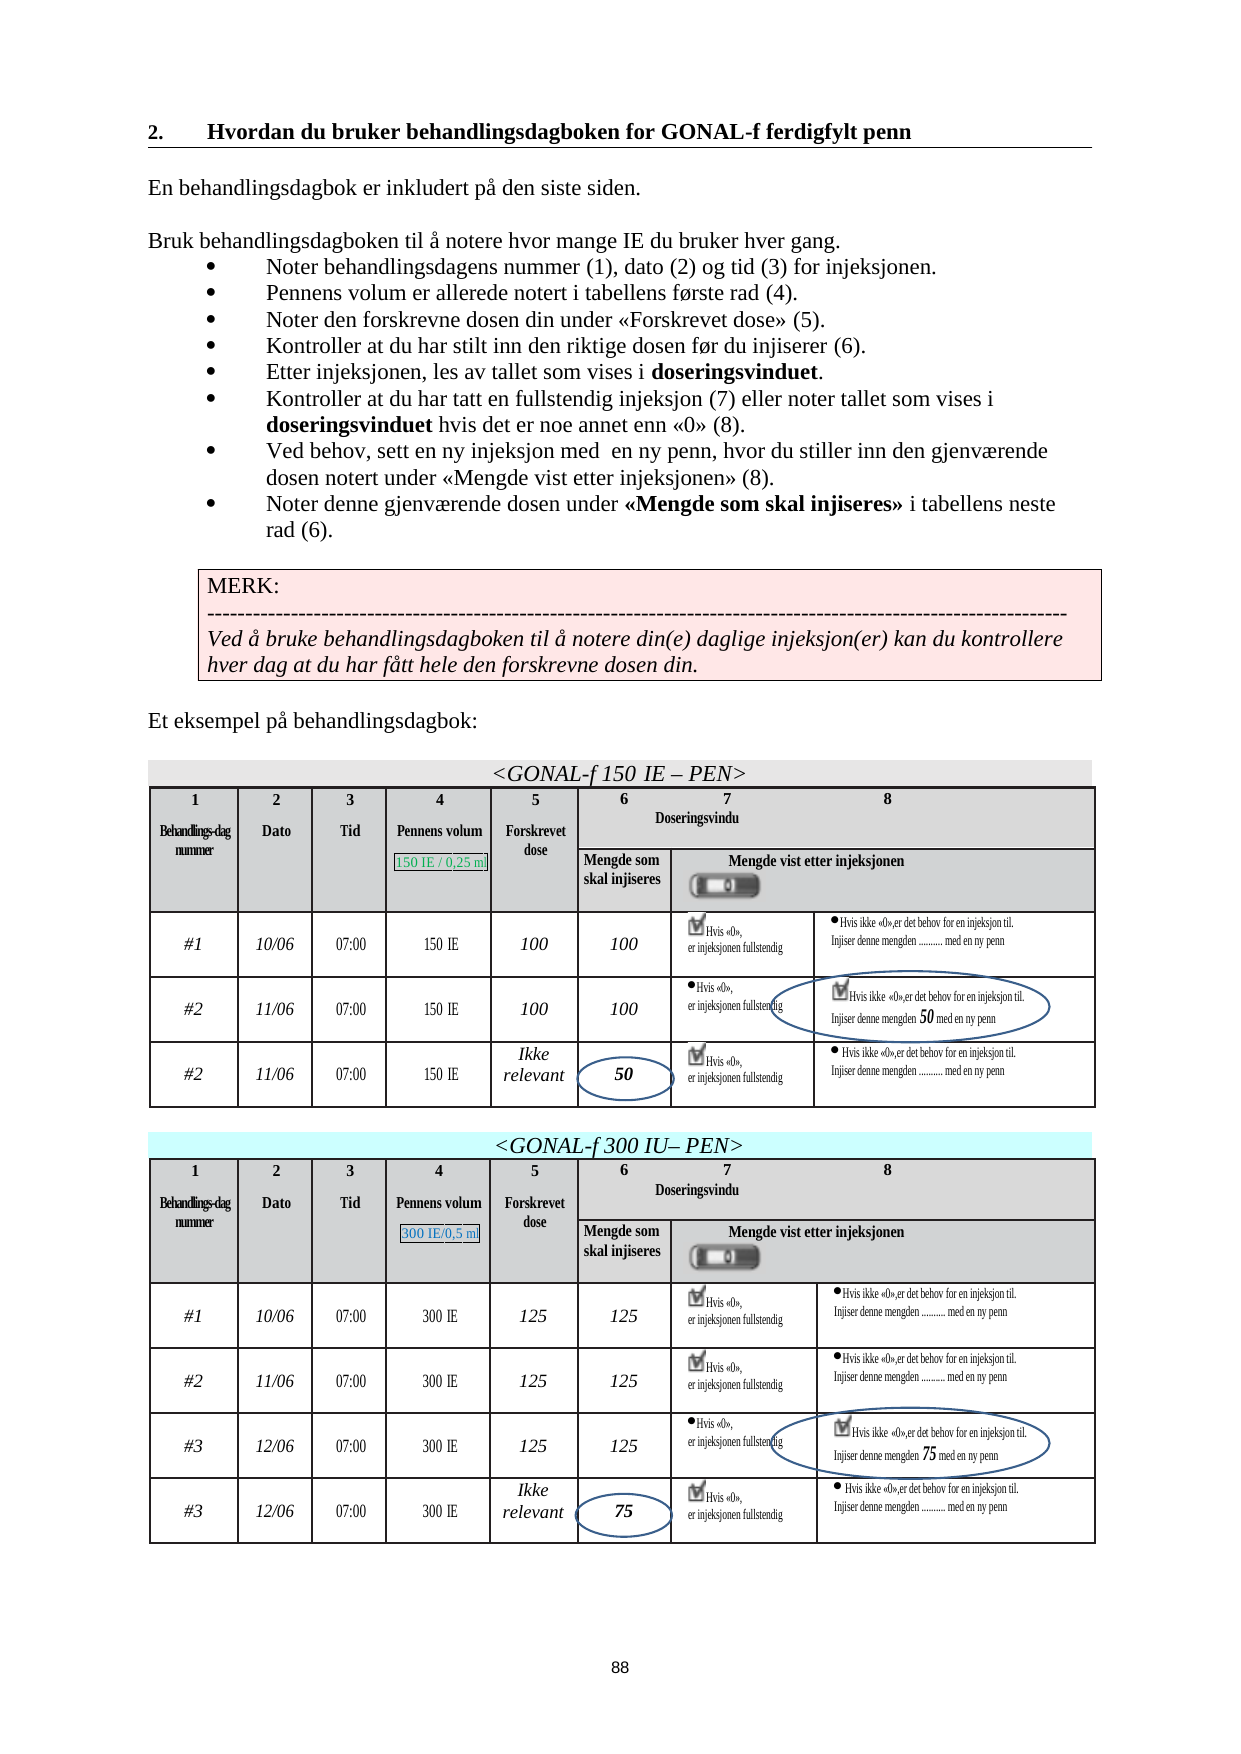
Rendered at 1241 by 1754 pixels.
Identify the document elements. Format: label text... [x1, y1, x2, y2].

table_cell Mengde vist etter injeksjonen [672, 850, 1094, 911]
list Pennens volum er allerede notert i tabellens første rad (4). [207, 279, 1092, 306]
table_cell Hvis ikke «0»,er det behov for en injeksjon til. Injiser denne mengden 75 med en ny penn [818, 1414, 1048, 1477]
table_cell #2 [151, 978, 237, 1041]
table_cell 07:00 [313, 1284, 385, 1347]
table_cell #3 [151, 1479, 237, 1542]
title MERK: [199, 570, 1101, 596]
text <GONAL-f 300 IU– PEN> [148, 1132, 1092, 1158]
table_cell 07:00 [313, 1414, 385, 1477]
table_cell 125 [491, 1349, 577, 1412]
table_cell Mengde som skal injiseres [579, 850, 670, 911]
picture [683, 870, 766, 902]
table_header 3 Tid [313, 789, 385, 911]
text Ved å bruke behandlingsdagboken til å notere din(e) daglige injeksjon(er) kan du kontrollere hver dag at du har fått hele den forskrevne dosen din. [199, 622, 1101, 680]
table_cell 125 [491, 1284, 577, 1347]
text Bruk behandlingsdagboken til å notere hvor mange IE du bruker hver gang. [148, 227, 1092, 253]
table_cell 150 IE [387, 1043, 490, 1106]
table_cell Hvis ikke «0»,er det behov for en injeksjon til. Injiser denne mengden 75 med en ny penn [974, 1414, 1094, 1477]
table_cell Hvis «0», er injeksjonen fullstendig [672, 978, 813, 1041]
picture [687, 912, 706, 937]
table_cell Ikke relevant [492, 1043, 577, 1106]
table_cell Hvis ikke «0»,er det behov for en injeksjon til. Injiser denne mengden .......... med en ny penn [815, 1043, 1094, 1106]
list Ved behov, sett en ny injeksjon med en ny penn, hvor du stiller inn den gjenværende dosen notert under «Mengde vist etter injeksjonen» (8). [207, 437, 1092, 490]
table_header 6 7 8 Doseringsvindu [579, 1160, 1094, 1219]
list Etter injeksjonen, les av tallet som vises i doseringsvinduet. [207, 358, 1092, 385]
table_cell 75 [579, 1495, 670, 1535]
table_cell 100 [492, 978, 577, 1041]
table_cell 11/06 [239, 1349, 311, 1412]
table_cell 300 IE [387, 1479, 489, 1542]
table_header 2 Dato [239, 789, 311, 911]
table_header 1 Behandlings-dag nummer [151, 789, 237, 911]
table_cell 100 [579, 913, 670, 976]
table_cell #2 [151, 1043, 237, 1106]
table_cell Hvis «0», er injeksjonen fullstendig [672, 1284, 816, 1347]
table_cell Hvis ikke «0»,er det behov for en injeksjon til. Injiser denne mengden 50 med en ny penn [969, 978, 1094, 1041]
table_cell Ikke relevant [491, 1479, 577, 1542]
table_cell 75 [579, 1479, 670, 1506]
table_cell 10/06 [239, 1284, 311, 1347]
picture [831, 977, 850, 1002]
table_cell 07:00 [313, 1349, 385, 1412]
table_cell Hvis «0», er injeksjonen fullstendig [672, 1349, 816, 1412]
table_cell 07:00 [313, 1043, 385, 1106]
text Et eksempel på behandlingsdagbok: [148, 707, 1092, 734]
table_header 3 Tid [313, 1160, 385, 1282]
table_cell 10/06 [239, 913, 311, 976]
table_cell Hvis ikke «0»,er det behov for en injeksjon til. Injiser denne mengden 50 med en ny penn [815, 978, 1048, 1041]
table_cell #1 [151, 913, 237, 976]
table_cell 125 [579, 1414, 670, 1477]
table_cell 150 IE [387, 913, 490, 976]
table_cell 100 [579, 978, 670, 1041]
table_cell 07:00 [313, 978, 385, 1041]
table_cell 11/06 [239, 1043, 311, 1106]
table_cell Hvis ikke «0»,er det behov for en injeksjon til. Injiser denne mengden .......... med en ny penn [818, 1284, 1094, 1347]
table_header 5 Forskrevet dose [492, 789, 577, 911]
table_cell Hvis «0», er injeksjonen fullstendig [672, 913, 813, 976]
table_cell 75 [579, 1525, 670, 1542]
table_cell 300 IE [387, 1284, 489, 1347]
list Kontroller at du har stilt inn den riktige dosen før du injiserer (6). [207, 332, 1092, 358]
table_cell Hvis ikke «0»,er det behov for en injeksjon til. Injiser denne mengden .......... med en ny penn [815, 913, 1094, 976]
table_cell 150 IE [387, 978, 490, 1041]
table_cell 12/06 [239, 1414, 311, 1477]
table_cell 100 [492, 913, 577, 976]
table_cell 125 [491, 1414, 577, 1477]
table_cell 50 [579, 1059, 670, 1099]
picture [687, 1042, 706, 1067]
picture [683, 1242, 766, 1274]
list Noter behandlingsdagens nummer (1), dato (2) og tid (3) for injeksjonen. [207, 253, 1092, 279]
picture [687, 1479, 706, 1503]
table_header 6 7 8 Doseringsvindu [579, 789, 1094, 847]
list Kontroller at du har tatt en fullstendig injeksjon (7) eller noter tallet som vises i doseringsvinduet hvis det er noe annet enn «0» (8). [207, 385, 1092, 437]
picture [687, 1349, 706, 1373]
text <GONAL-f 150 IE – PEN> [148, 760, 1092, 786]
table_cell 50 [579, 1043, 670, 1070]
table_cell Hvis «0», er injeksjonen fullstendig [672, 1479, 816, 1542]
table_cell Hvis ikke «0»,er det behov for en injeksjon til. Injiser denne mengden .......... med en ny penn [818, 1479, 1094, 1542]
table_cell Mengde vist etter injeksjonen [672, 1221, 1094, 1282]
table_cell #2 [151, 1349, 237, 1412]
table_cell Mengde som skal injiseres [579, 1221, 670, 1282]
table_cell Hvis «0», er injeksjonen fullstendig [672, 1414, 816, 1477]
text En behandlingsdagbok er inkludert på den siste siden. [148, 174, 1092, 200]
list Noter denne gjenværende dosen under «Mengde som skal injiseres» i tabellens neste rad (6). [207, 490, 1092, 543]
table_cell #3 [151, 1414, 237, 1477]
table_header 5 Forskrevet dose [491, 1160, 577, 1282]
table_cell 300 IE [387, 1414, 489, 1477]
table_cell Hvis «0», er injeksjonen fullstendig [672, 1043, 813, 1106]
picture [833, 1414, 852, 1438]
table_cell Hvis ikke «0»,er det behov for en injeksjon til. Injiser denne mengden .......... med en ny penn [818, 1349, 1094, 1412]
table_cell 50 [579, 1088, 670, 1106]
list Noter den forskrevne dosen din under «Forskrevet dose» (5). [207, 306, 1092, 332]
picture [687, 1284, 706, 1308]
text ----------------------------------------------------------------------------------------------------------------- [199, 596, 1101, 622]
table_cell 07:00 [313, 913, 385, 976]
table_header 4 Pennens volum 300 IE/0,5 ml [387, 1160, 489, 1282]
table_header 4 Pennens volum 150 IE / 0,25 ml [387, 789, 490, 911]
table_header 1 Behandlings-dag nummer [151, 1160, 237, 1282]
table_cell 300 IE [387, 1349, 489, 1412]
table_cell 125 [579, 1349, 670, 1412]
table_cell 12/06 [239, 1479, 311, 1542]
table_cell 11/06 [239, 978, 311, 1041]
table_cell 07:00 [313, 1479, 385, 1542]
text 2. Hvordan du bruker behandlingsdagboken for GONAL-f ferdigfylt penn [148, 118, 1092, 147]
table_header 2 Dato [239, 1160, 311, 1282]
table_cell 125 [579, 1284, 670, 1347]
table_cell #1 [151, 1284, 237, 1347]
